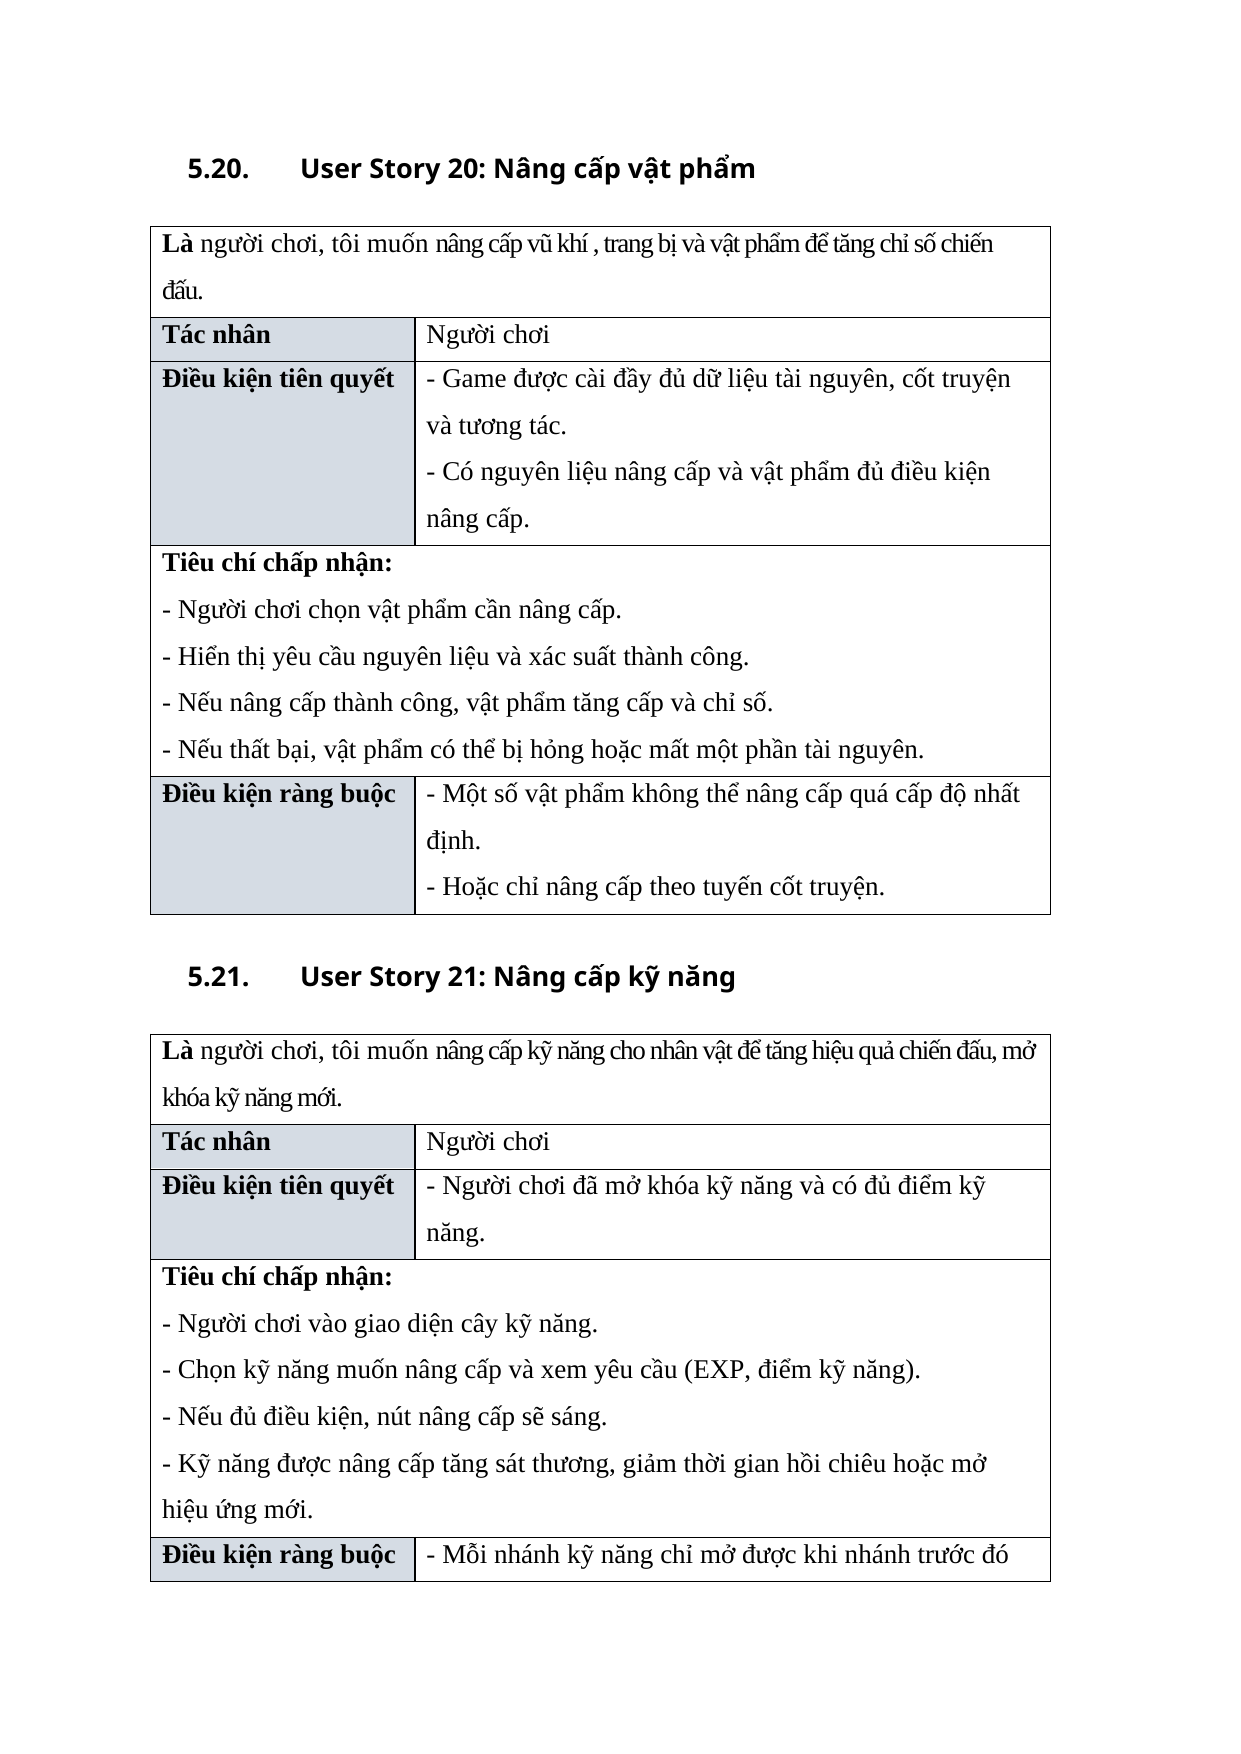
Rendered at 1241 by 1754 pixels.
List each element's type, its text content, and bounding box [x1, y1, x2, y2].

table_cell Tiêu chí chấp nhận: - Người chơi vào giao diện cây kỹ năng. - Chọn kỹ năng muốn nâng cấp và xem yêu cầu (EXP, điểm kỹ năng). - Nếu đủ điều kiện, nút nâng cấp sẽ sáng. - Kỹ năng được nâng cấp tăng sát thương, giảm thời gian hồi chiêu hoặc mở hiệu ứng mới. [151, 1260, 1050, 1537]
table_cell Điều kiện tiên quyết [151, 362, 414, 545]
table_cell Tác nhân [151, 318, 414, 361]
table_cell Điều kiện tiên quyết [151, 1170, 414, 1259]
list User Story 21: Nâng cấp kỹ năng [187, 957, 1090, 994]
table_cell - Một số vật phẩm không thể nâng cấp quá cấp độ nhất định. - Hoặc chỉ nâng cấp theo tuyến cốt truyện. [416, 777, 1050, 914]
table_cell Người chơi [416, 1125, 1050, 1168]
table_cell Điều kiện ràng buộc [151, 777, 414, 914]
table_cell Tiêu chí chấp nhận: - Người chơi chọn vật phẩm cần nâng cấp. - Hiển thị yêu cầu nguyên liệu và xác suất thành công. - Nếu nâng cấp thành công, vật phẩm tăng cấp và chỉ số. - Nếu thất bại, vật phẩm có thể bị hỏng hoặc mất một phần tài nguyên. [151, 546, 1050, 776]
table_cell Tác nhân [151, 1125, 414, 1168]
table_header Là người chơi, tôi muốn nâng cấp kỹ năng cho nhân vật để tăng hiệu quả chiến đấu, mở khóa kỹ năng mới. [151, 1035, 1050, 1124]
table_cell - Game được cài đầy đủ dữ liệu tài nguyên, cốt truyện và tương tác. - Có nguyên liệu nâng cấp và vật phẩm đủ điều kiện nâng cấp. [416, 362, 1050, 545]
table_cell - Người chơi đã mở khóa kỹ năng và có đủ điểm kỹ năng. [416, 1170, 1050, 1259]
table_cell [416, 1538, 1050, 1581]
list User Story 20: Nâng cấp vật phẩm [187, 150, 1090, 187]
table_cell Điều kiện ràng buộc [151, 1538, 414, 1581]
table_header Là người chơi, tôi muốn nâng cấp vũ khí , trang bị và vật phẩm để tăng chỉ số chiến đấu. [151, 227, 1050, 317]
table_cell Người chơi [416, 318, 1050, 361]
